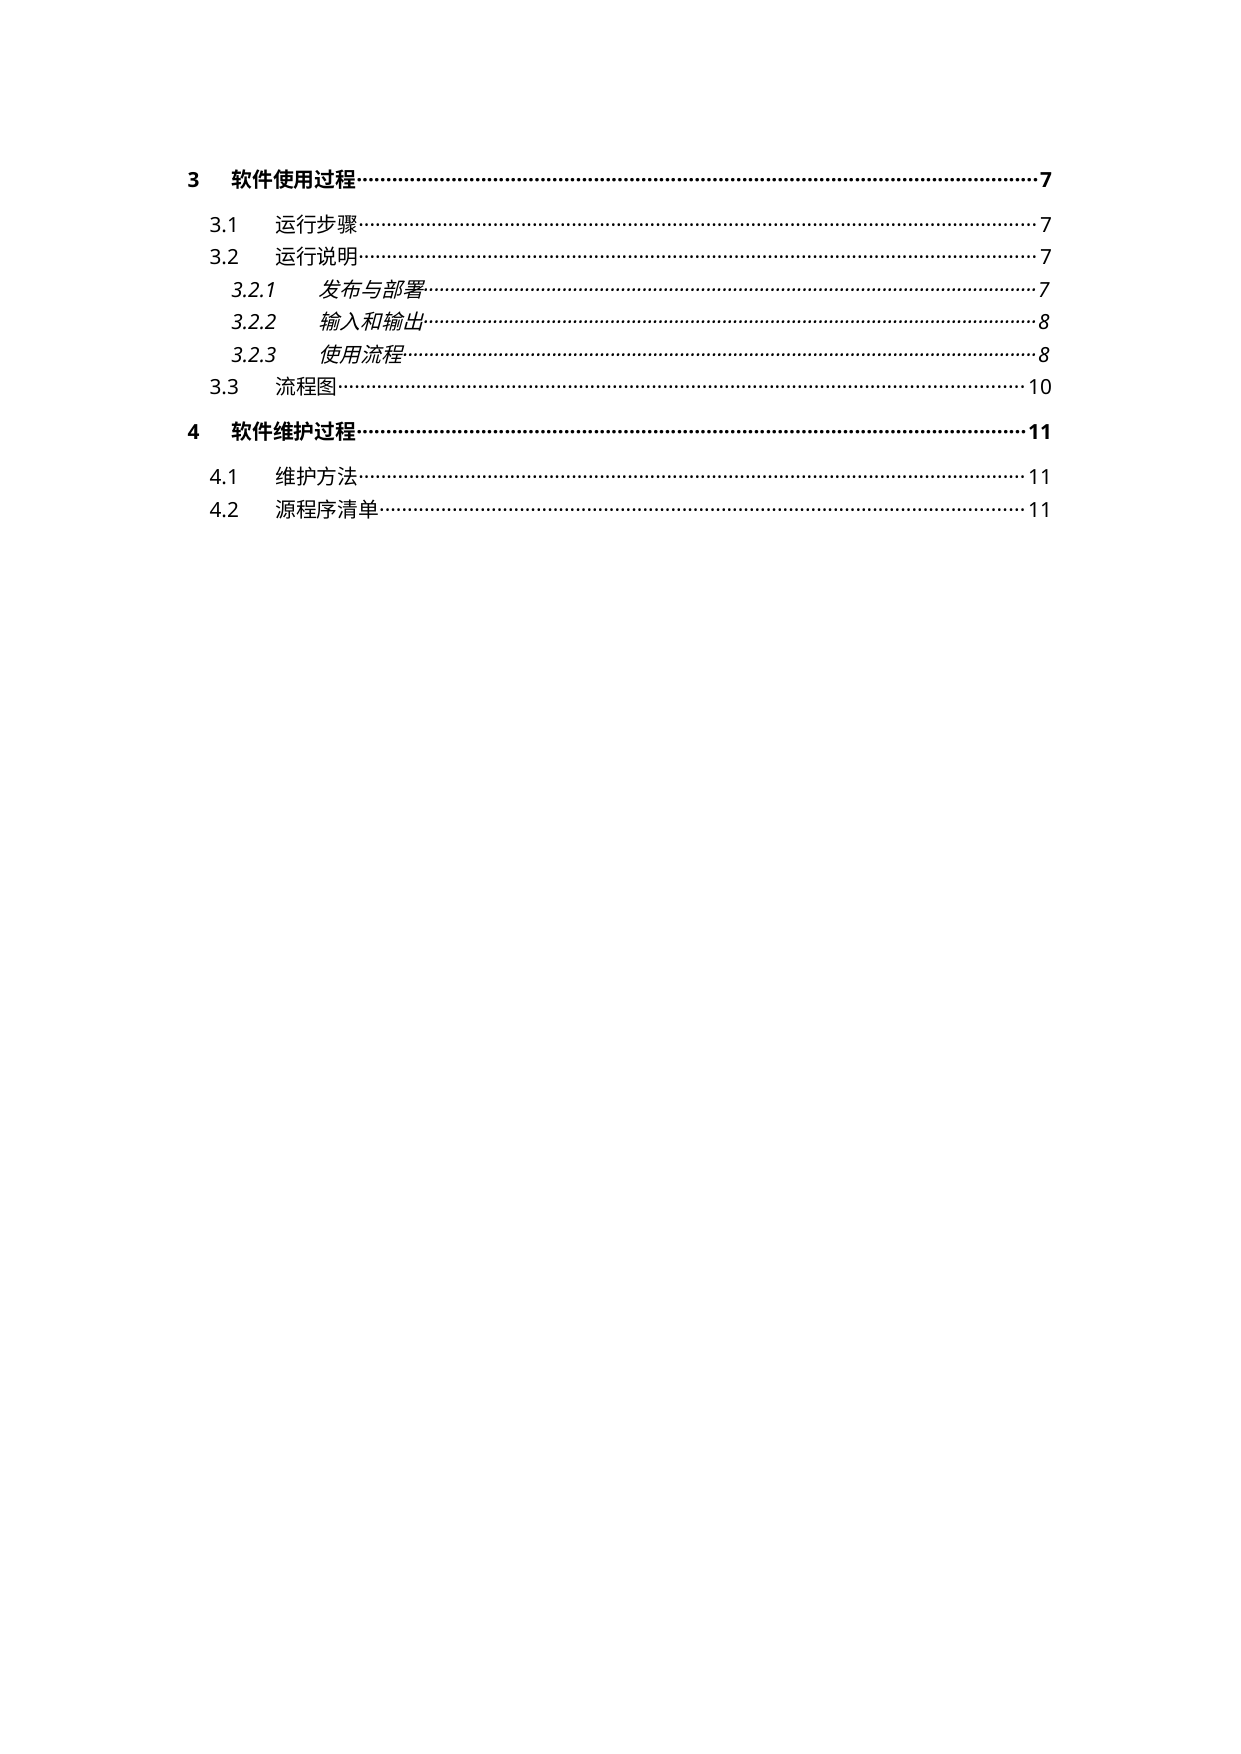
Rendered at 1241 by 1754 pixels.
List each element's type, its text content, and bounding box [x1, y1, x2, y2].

text 3.2.1 发布与部署 7 [231, 272, 1053, 304]
text 4.1 维护方法 11 [209, 459, 1053, 492]
text 3.1 运行步骤 7 [209, 207, 1053, 239]
text 3 软件使用过程 7 [187, 162, 1053, 194]
text 4 软件维护过程 11 [187, 414, 1053, 447]
text 3.3 流程图 10 [209, 369, 1053, 402]
text 3.2.3 使用流程 8 [231, 337, 1053, 369]
text 4.2 源程序清单 11 [209, 492, 1053, 524]
text 3.2.2 输入和输出 8 [231, 304, 1053, 337]
text 3.2 运行说明 7 [209, 239, 1053, 272]
